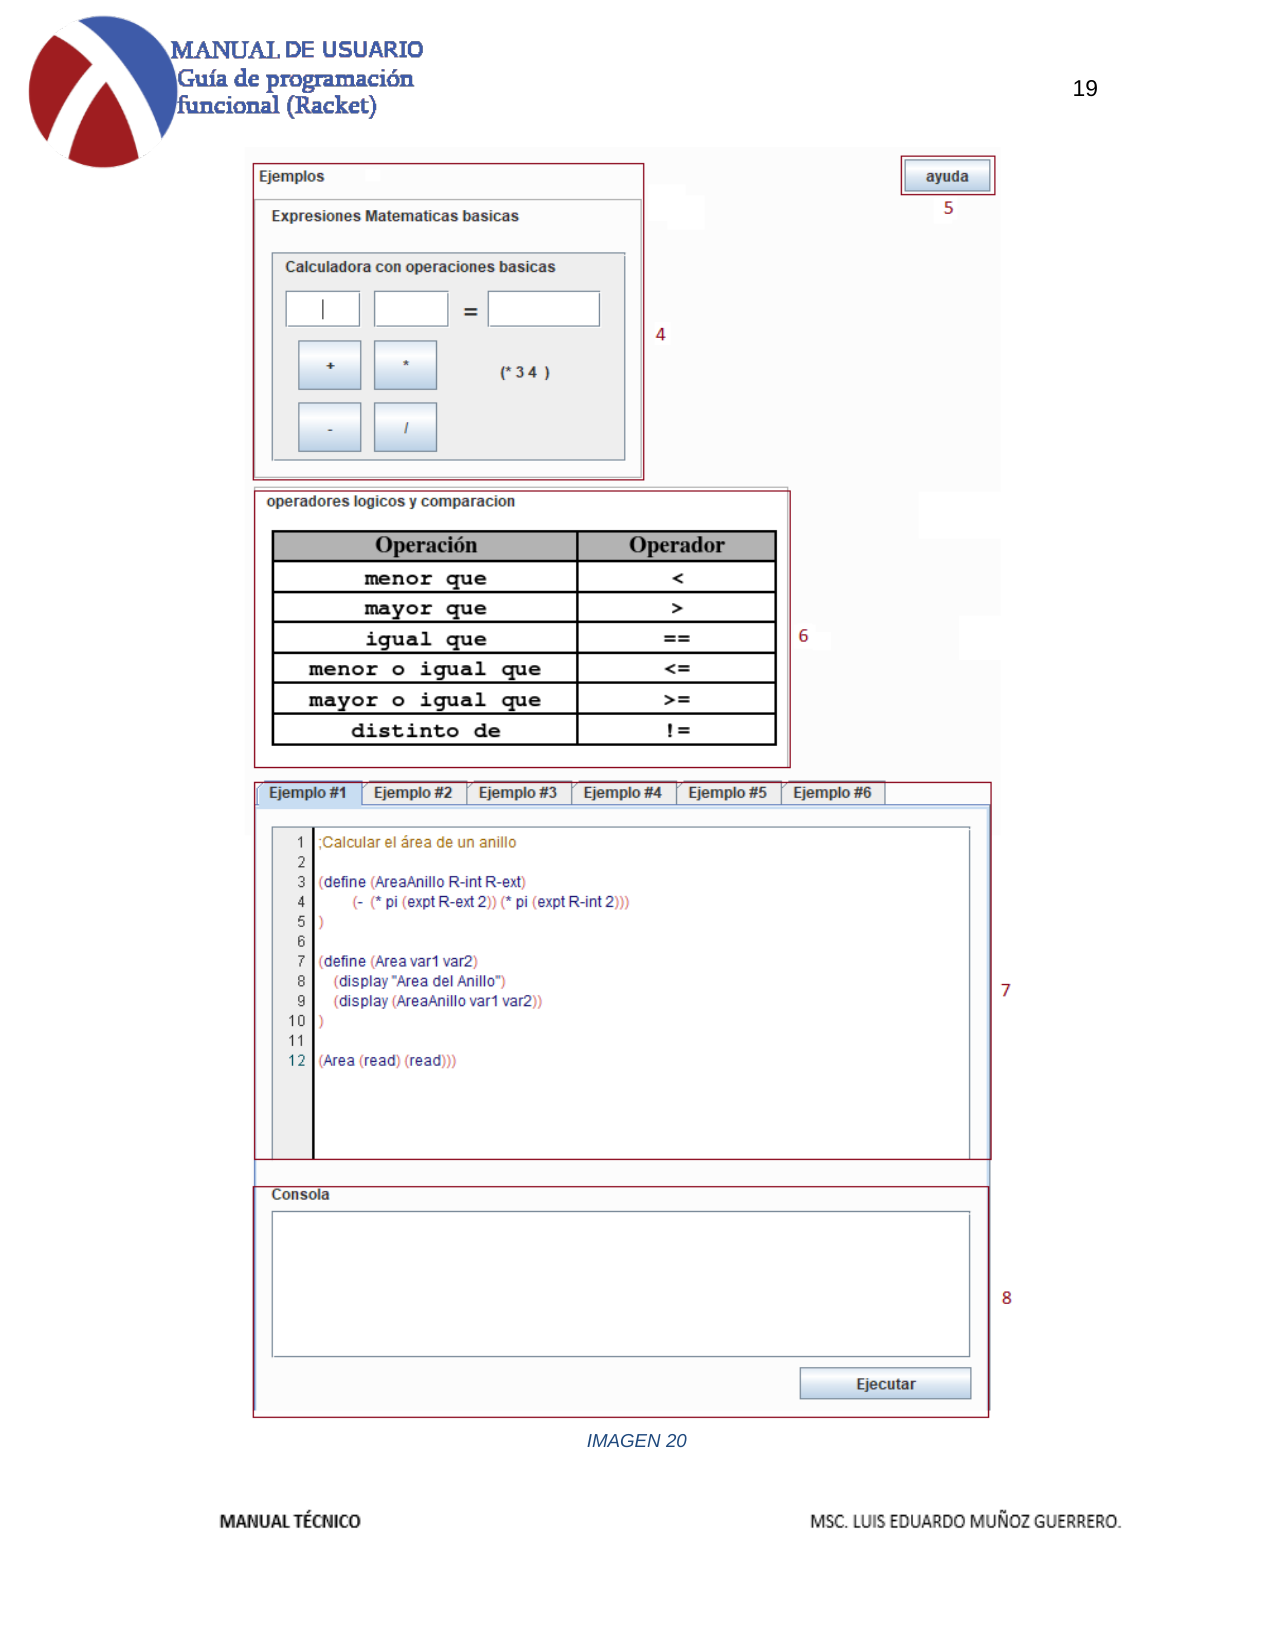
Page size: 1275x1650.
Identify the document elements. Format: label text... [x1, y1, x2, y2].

picture [177, 1509, 1164, 1575]
picture [28, 11, 1031, 1428]
